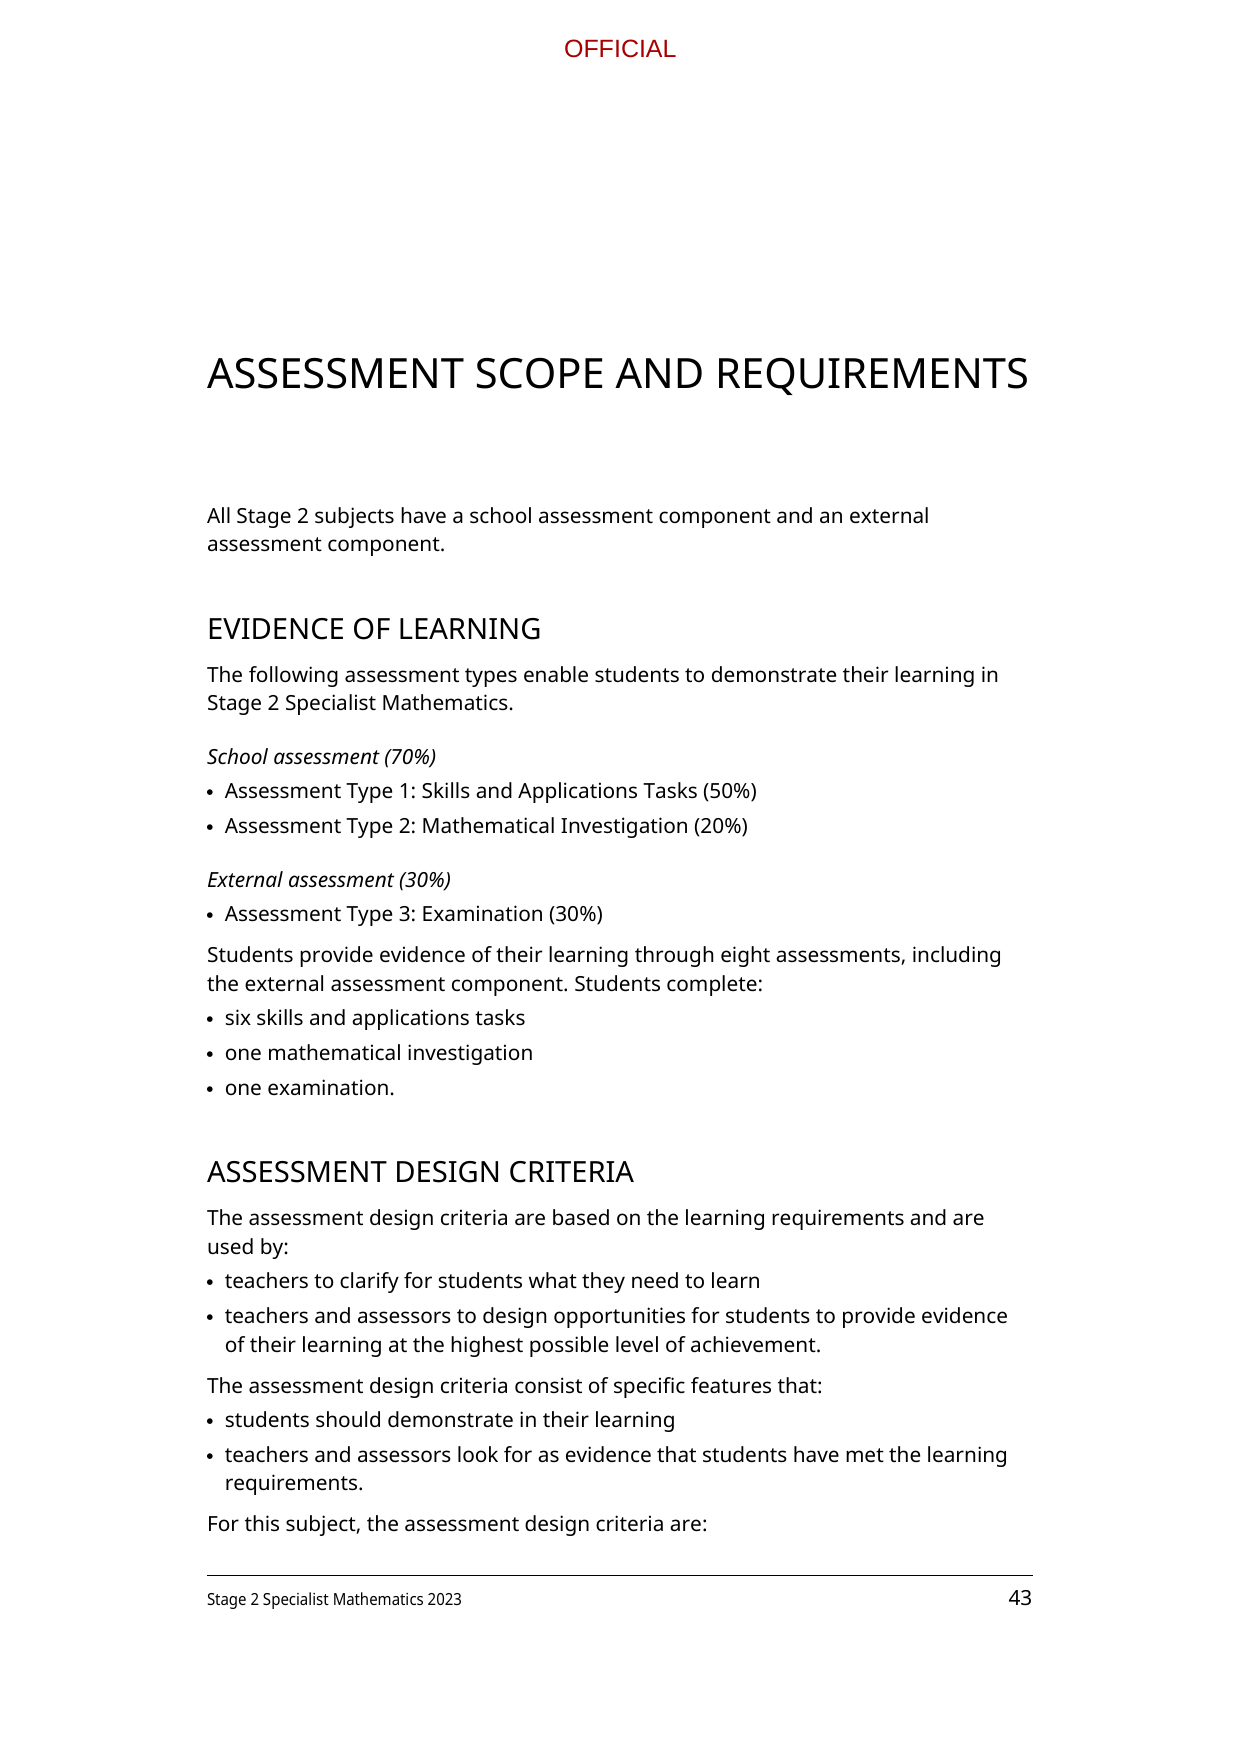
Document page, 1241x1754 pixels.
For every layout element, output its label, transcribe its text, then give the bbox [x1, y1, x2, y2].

text six skills and applications tasks [207, 1003, 1033, 1032]
text Assessment Type 1: Skills and Applications Tasks (50%) [207, 777, 1033, 805]
text students should demonstrate in their learning [207, 1405, 1033, 1434]
text teachers and assessors look for as evidence that students have met the learning requirements. [207, 1440, 1033, 1497]
text Assessment design criteria [207, 1151, 1033, 1191]
text Assessment scope and requirements [207, 344, 1033, 401]
text Assessment Type 2: Mathematical Investigation (20%) [207, 811, 1033, 840]
text one mathematical investigation [207, 1038, 1033, 1067]
text teachers to clarify for students what they need to learn [207, 1267, 1033, 1295]
text The assessment design criteria are based on the learning requirements and are used by: [207, 1203, 1033, 1260]
text The following assessment types enable students to demonstrate their learning in Stage 2 Specialist Mathematics. [207, 660, 1033, 717]
text School assessment (70%) [207, 742, 1033, 770]
text Evidence of learning [207, 608, 1033, 648]
text External assessment (30%) [207, 865, 1033, 893]
text For this subject, the assessment design criteria are: [207, 1509, 1033, 1538]
text All Stage 2 subjects have a school assessment component and an external assessment component. [207, 501, 1033, 558]
text The assessment design criteria consist of specific features that: [207, 1371, 1033, 1399]
text Assessment Type 3: Examination (30%) [207, 899, 1033, 928]
text Students provide evidence of their learning through eight assessments, including the external assessment component. Students complete: [207, 940, 1033, 997]
text teachers and assessors to design opportunities for students to provide evidence of their learning at the highest possible level of achievement. [207, 1301, 1033, 1358]
text one examination. [207, 1073, 1033, 1101]
